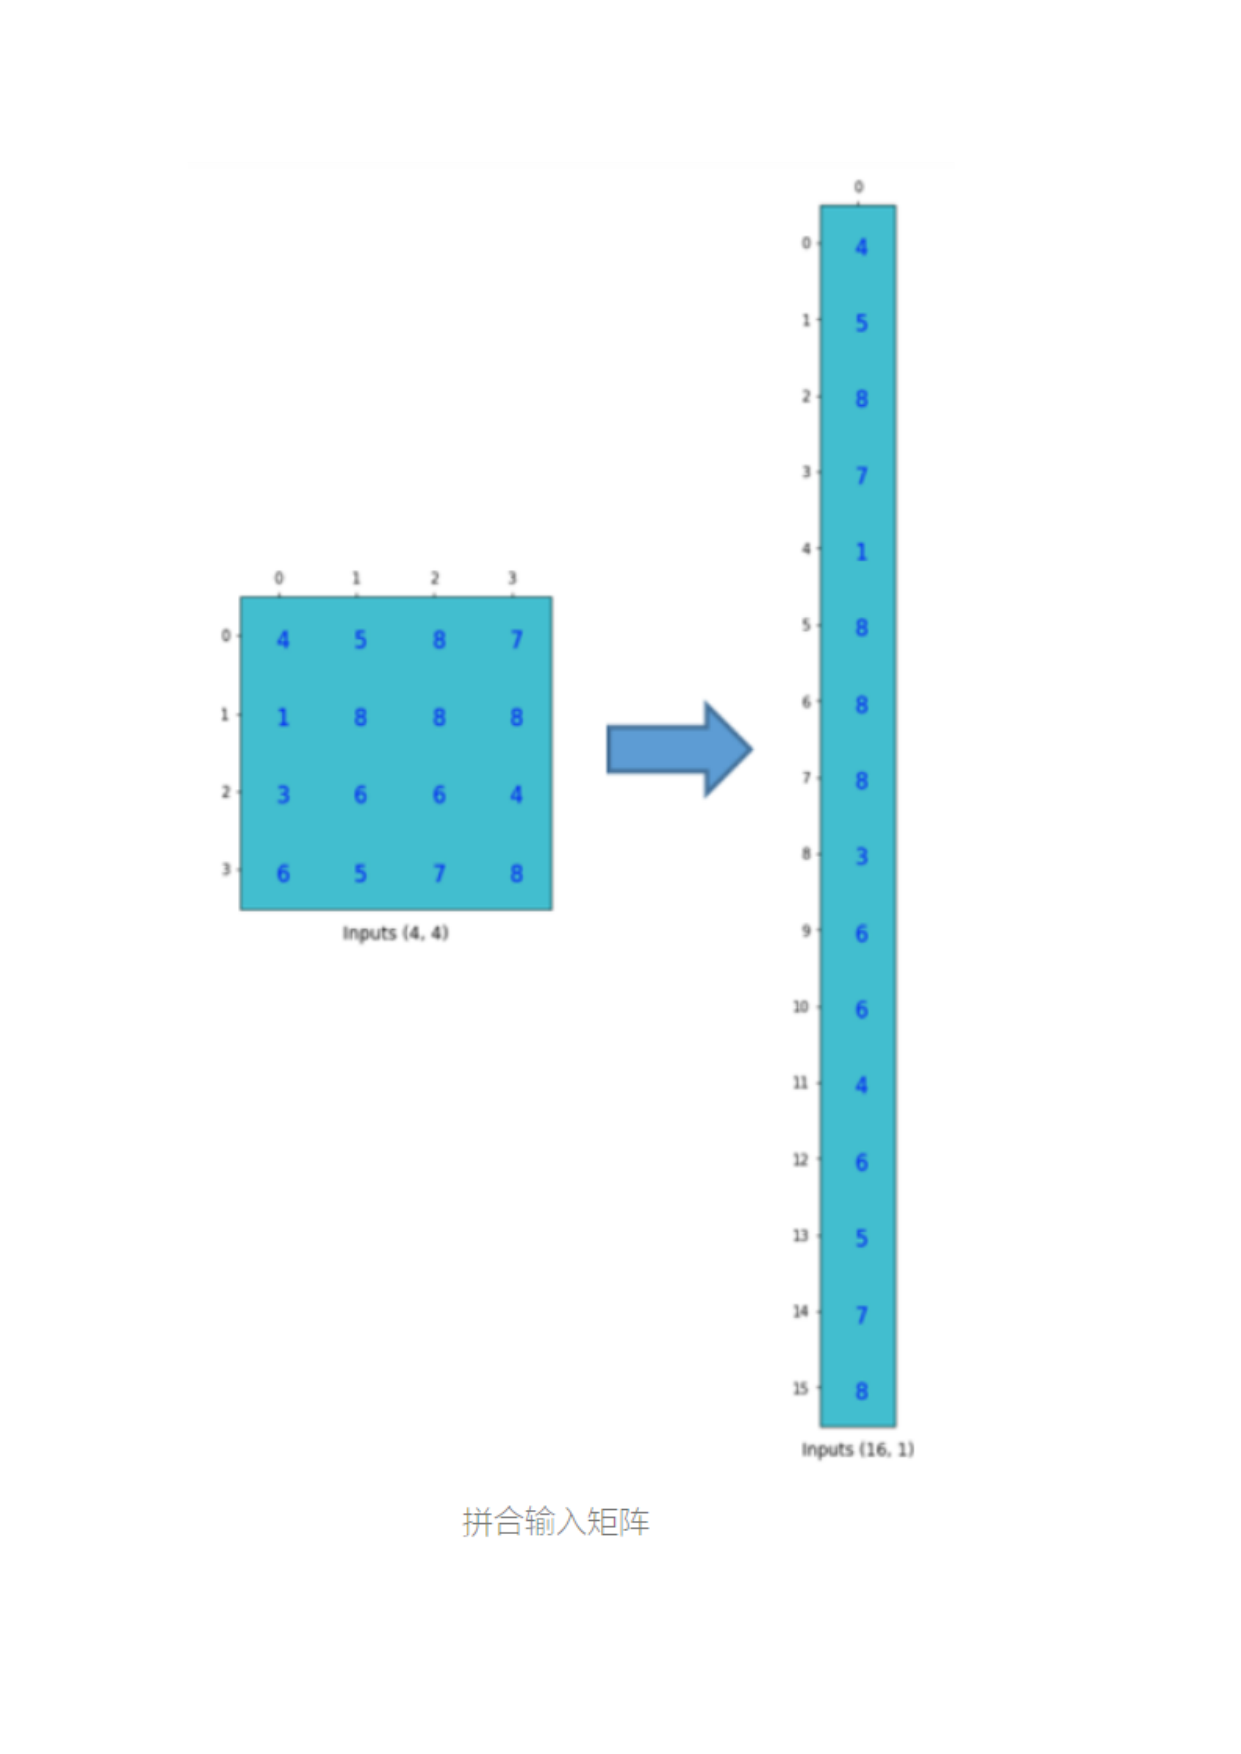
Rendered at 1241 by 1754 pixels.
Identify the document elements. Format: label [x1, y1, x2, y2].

picture [187, 162, 955, 1570]
